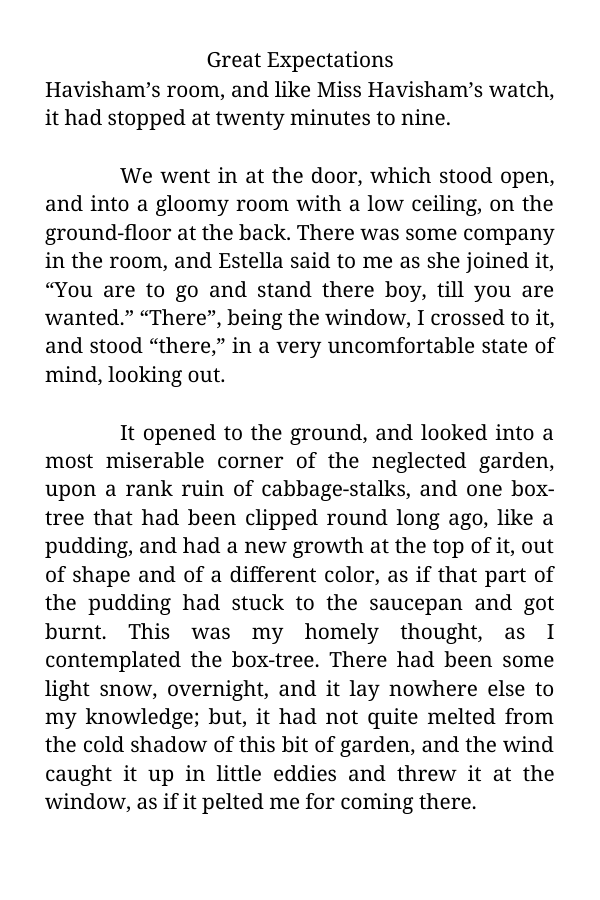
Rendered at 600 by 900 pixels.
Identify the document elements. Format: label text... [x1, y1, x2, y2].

text It opened to the ground, and looked into a most miserable corner of the neglected garden, upon a rank ruin of cabbage-stalks, and one box-tree that had been clipped round long ago, like a pudding, and had a new growth at the top of it, out of shape and of a different color, as if that part of the pudding had stuck to the saucepan and got burnt. This was my homely thought, as I contemplated the box-tree. There had been some light snow, overnight, and it lay nowhere else to my knowledge; but, it had not quite melted from the cold shadow of this bit of garden, and the wind caught it up in little eddies and threw it at the window, as if it pelted me for coming there. [45, 418, 555, 816]
text We went in at the door, which stood open, and into a gloomy room with a low ceiling, on the ground-floor at the back. There was some company in the room, and Estella said to me as she joined it, “You are to go and stand there boy, till you are wanted.” “There”, being the window, I crossed to it, and stood “there,” in a very uncomfortable state of mind, looking out. [45, 161, 555, 388]
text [45, 75, 555, 132]
